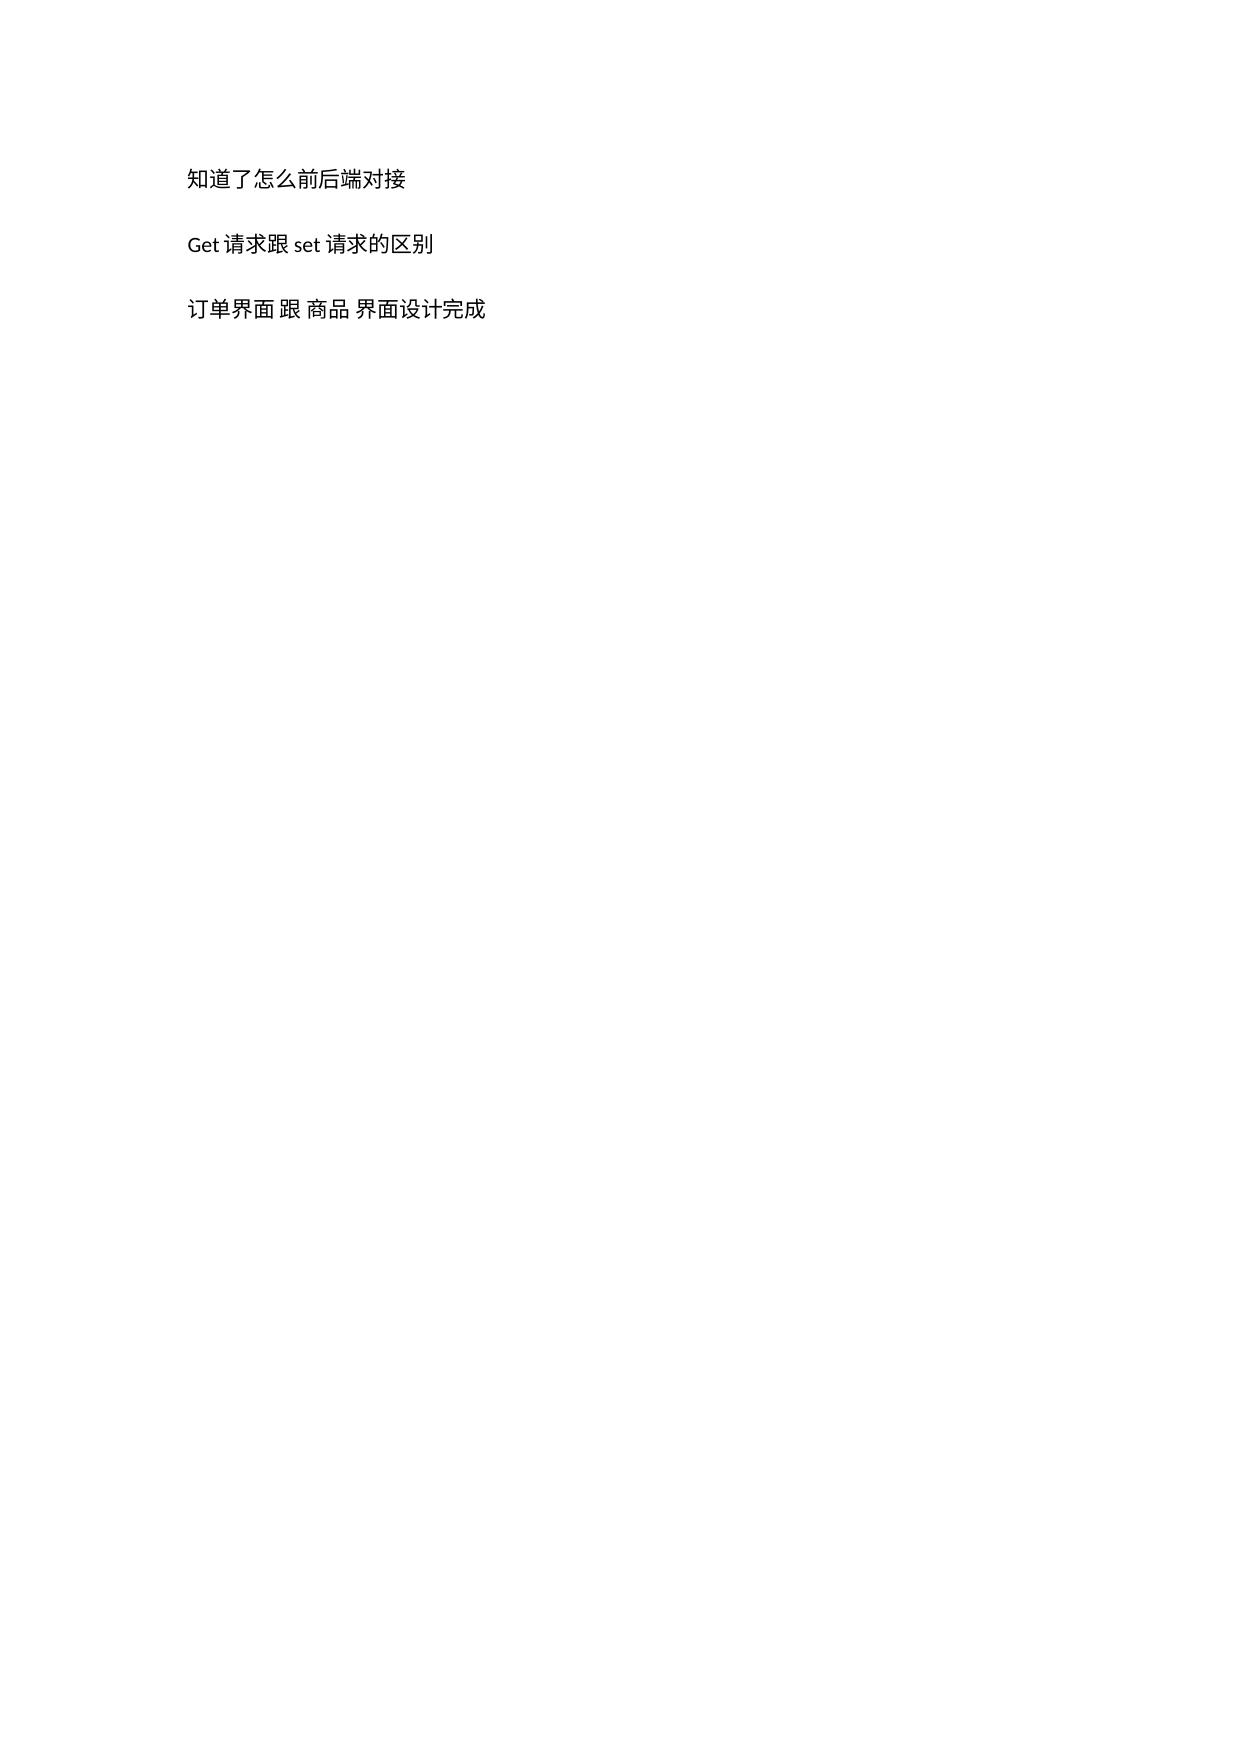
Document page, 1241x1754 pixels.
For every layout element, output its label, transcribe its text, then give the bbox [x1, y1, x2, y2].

text 知道了怎么前后端对接 [187, 162, 1053, 194]
text 订单界面 跟 商品 界面设计完成 [187, 292, 1053, 324]
text Get请求跟set请求的区别 [187, 227, 1053, 259]
